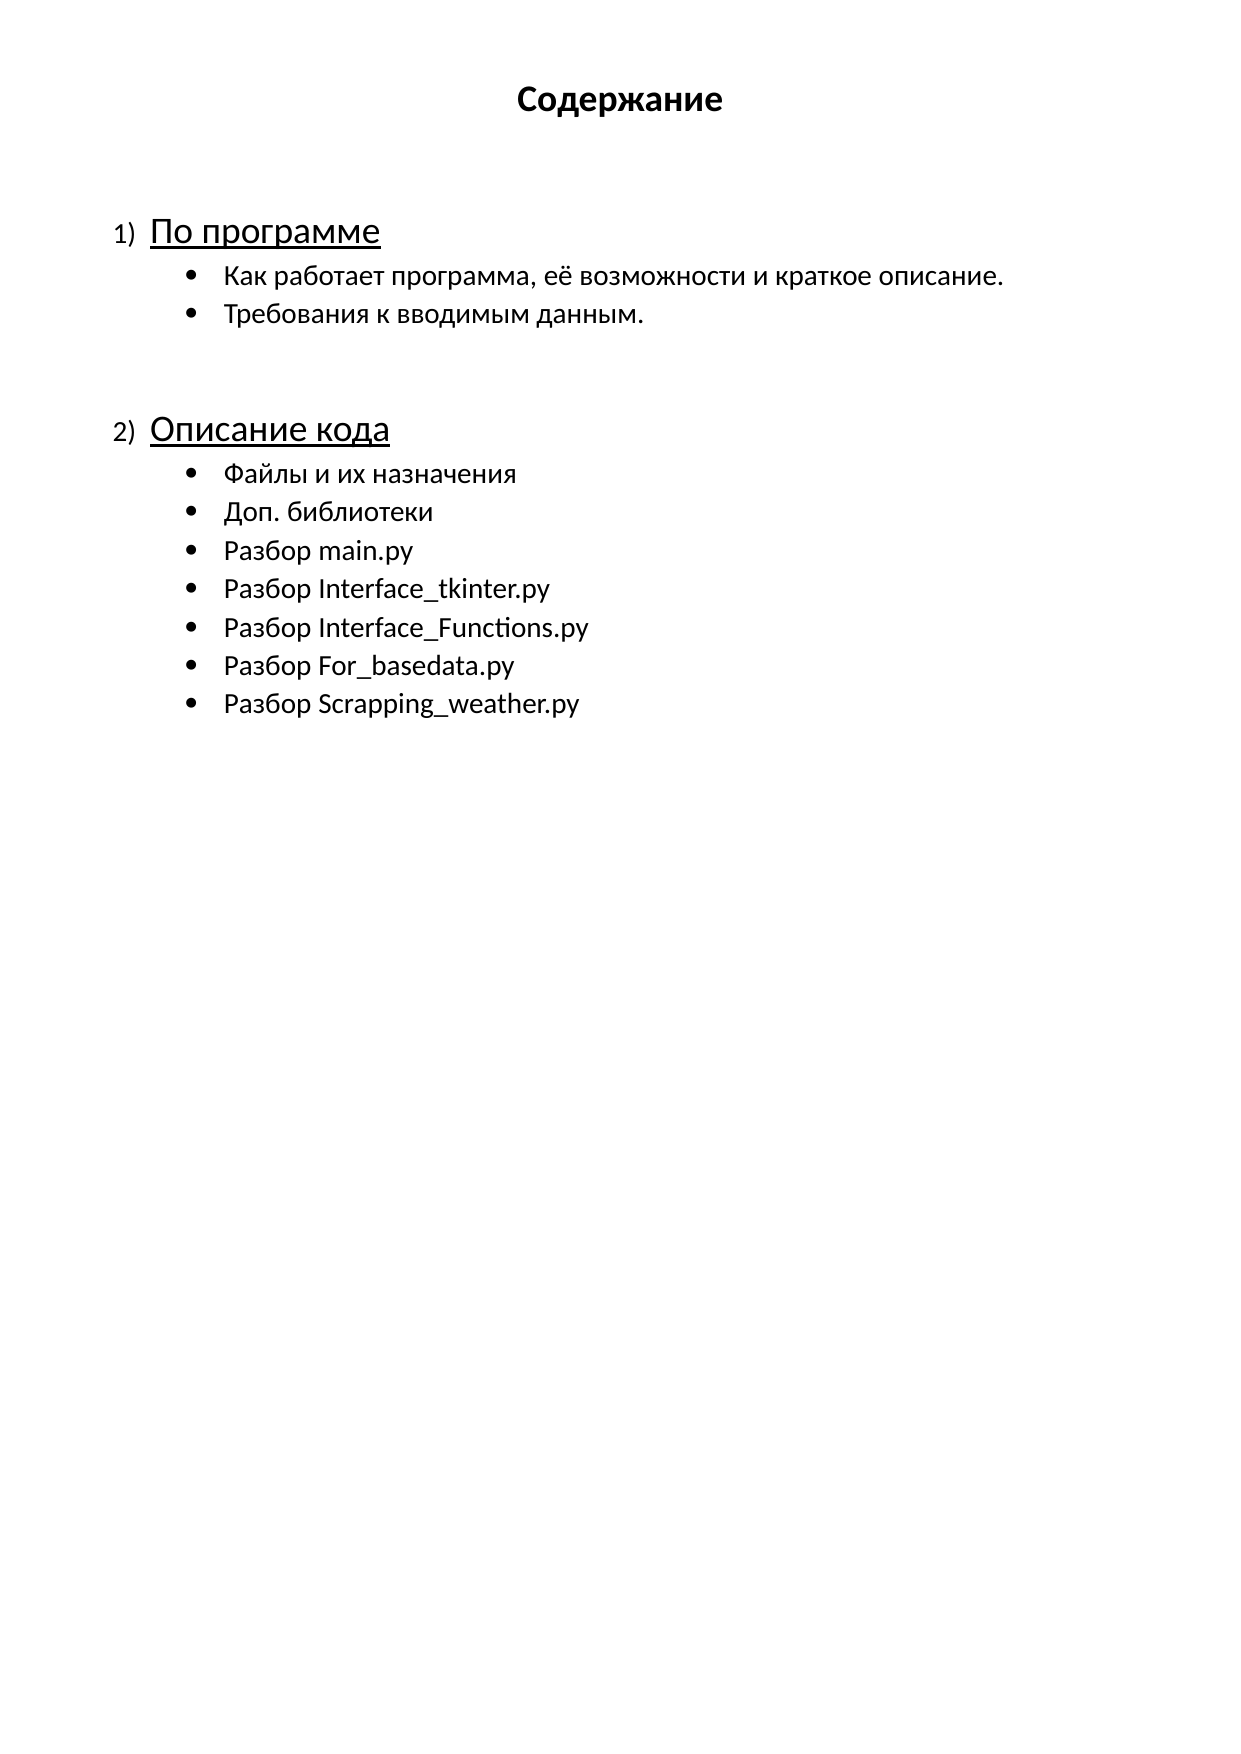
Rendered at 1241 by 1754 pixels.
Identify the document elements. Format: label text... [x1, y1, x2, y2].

text Содержание [75, 75, 1165, 121]
list Доп. библиотеки [186, 493, 1165, 529]
list Файлы и их назначения [186, 455, 1165, 491]
list Разбор Scrapping_weather.py [186, 686, 1165, 721]
list Разбор main.py [186, 532, 1165, 567]
list Разбор Interface_tkinter.py [186, 570, 1165, 606]
list Разбор Interface_Functions.py [186, 609, 1165, 644]
list Как работает программа, её возможности и краткое описание. [186, 257, 1165, 292]
list По программе [112, 207, 1165, 253]
list Разбор For_basedata.py [186, 647, 1165, 683]
list Описание кода [112, 405, 1165, 451]
list Требования к вводимым данным. [186, 295, 1165, 331]
